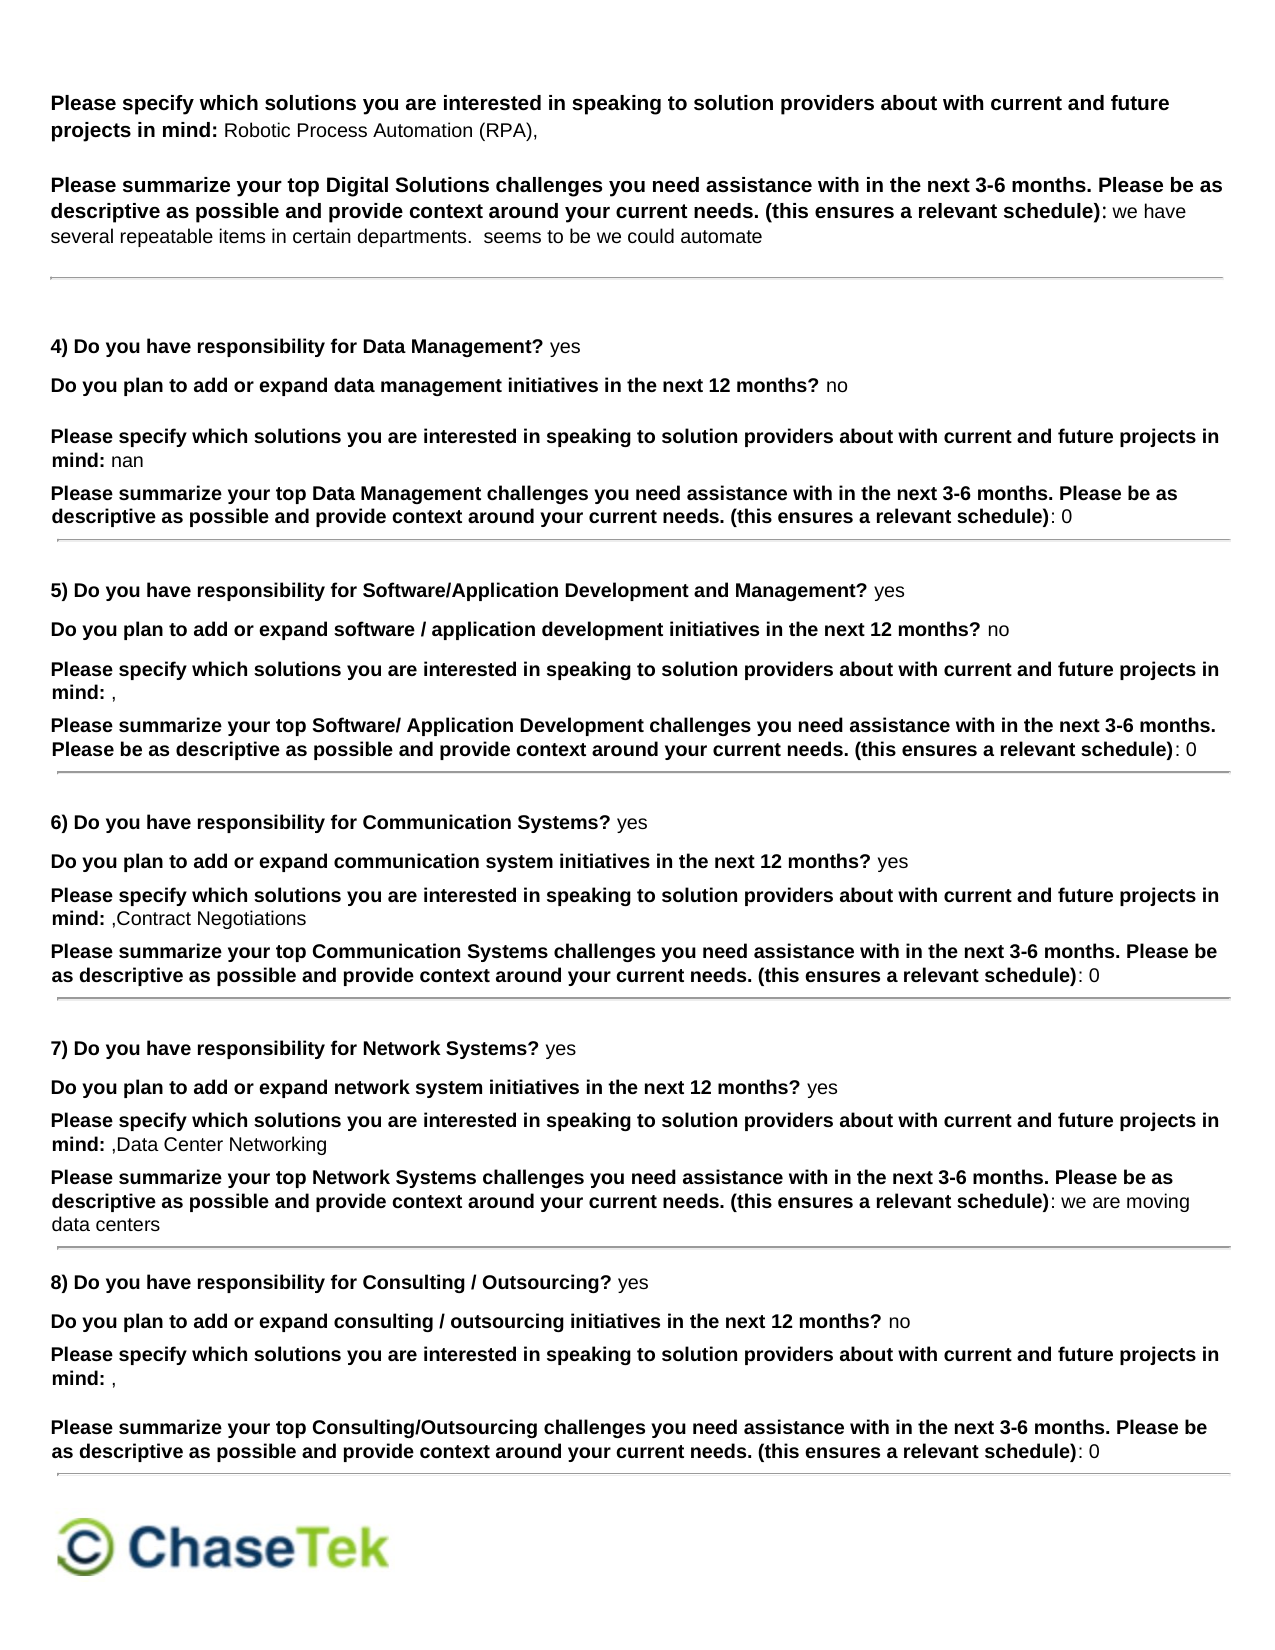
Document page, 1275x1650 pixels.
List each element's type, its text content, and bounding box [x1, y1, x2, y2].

text Please specify which solutions you are interested in speaking to solution providers about with current and future projects in mind: , [50, 657, 1222, 704]
picture [39, 1508, 395, 1582]
text Please specify which solutions you are interested in speaking to solution providers about with current and future projects in mind: Robotic Process Automation (RPA), [50, 91, 1231, 143]
text Do you plan to add or expand data management initiatives in the next 12 months? no [50, 373, 1222, 396]
text 4) Do you have responsibility for Data Management? yes [50, 334, 1222, 357]
text 5) Do you have responsibility for Software/Application Development and Management? yes [50, 578, 1222, 601]
text 7) Do you have responsibility for Network Systems? yes [50, 1037, 1222, 1060]
text Please specify which solutions you are interested in speaking to solution providers about with current and future projects in mind: ,Contract Negotiations [50, 883, 1222, 930]
text Please summarize your top Software/ Application Development challenges you need assistance with in the next 3-6 months. Please be as descriptive as possible and provide context around your current needs. (this ensures a relevant schedule): 0 [50, 714, 1222, 761]
text Do you plan to add or expand network system initiatives in the next 12 months? yes [50, 1076, 1222, 1099]
text Do you plan to add or expand software / application development initiatives in the next 12 months? no [50, 618, 1222, 641]
text 6) Do you have responsibility for Communication Systems? yes [50, 811, 1222, 834]
text Please summarize your top Digital Solutions challenges you need assistance with in the next 3-6 months. Please be as descriptive as possible and provide context around your current needs. (this ensures a relevant schedule): we have several repeatable items in certain departments. seems to be we could automate [50, 172, 1231, 247]
text Do you plan to add or expand communication system initiatives in the next 12 months? yes [50, 850, 1222, 873]
text Please specify which solutions you are interested in speaking to solution providers about with current and future projects in mind: ,Data Center Networking [50, 1109, 1222, 1156]
text Please summarize your top Data Management challenges you need assistance with in the next 3-6 months. Please be as descriptive as possible and provide context around your current needs. (this ensures a relevant schedule): 0 [50, 482, 1222, 528]
text Do you plan to add or expand consulting / outsourcing initiatives in the next 12 months? no [50, 1310, 1222, 1333]
text Please specify which solutions you are interested in speaking to solution providers about with current and future projects in mind: , [50, 1343, 1222, 1389]
text Please specify which solutions you are interested in speaking to solution providers about with current and future projects in mind: nan [50, 425, 1222, 471]
text Please summarize your top Consulting/Outsourcing challenges you need assistance with in the next 3-6 months. Please be as descriptive as possible and provide context around your current needs. (this ensures a relevant schedule): 0 [50, 1416, 1222, 1462]
text Please summarize your top Communication Systems challenges you need assistance with in the next 3-6 months. Please be as descriptive as possible and provide context around your current needs. (this ensures a relevant schedule): 0 [50, 940, 1222, 987]
text 8) Do you have responsibility for Consulting / Outsourcing? yes [50, 1271, 1222, 1294]
text Please summarize your top Network Systems challenges you need assistance with in the next 3-6 months. Please be as descriptive as possible and provide context around your current needs. (this ensures a relevant schedule): we are moving data centers [50, 1166, 1222, 1236]
